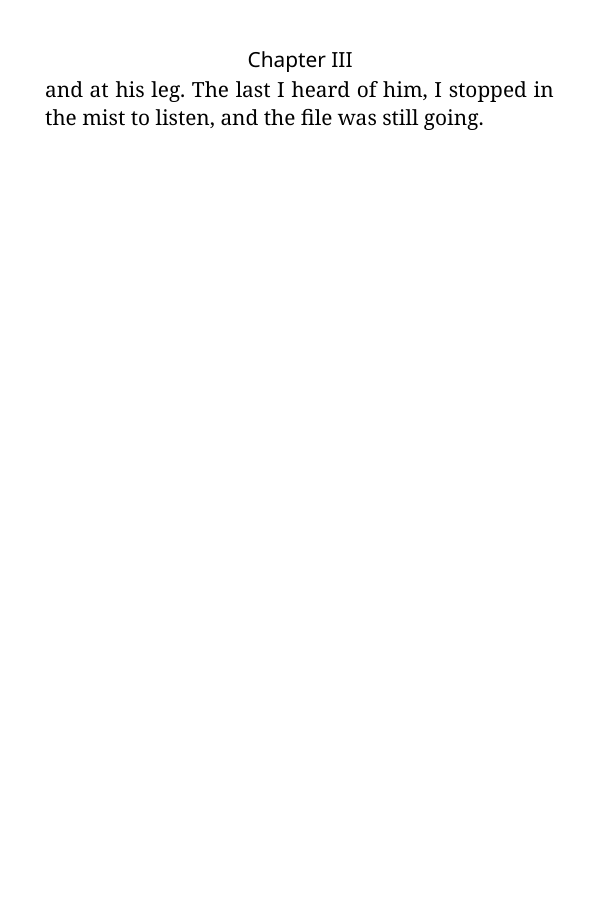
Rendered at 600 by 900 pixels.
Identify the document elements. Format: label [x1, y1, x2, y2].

text [45, 75, 555, 132]
